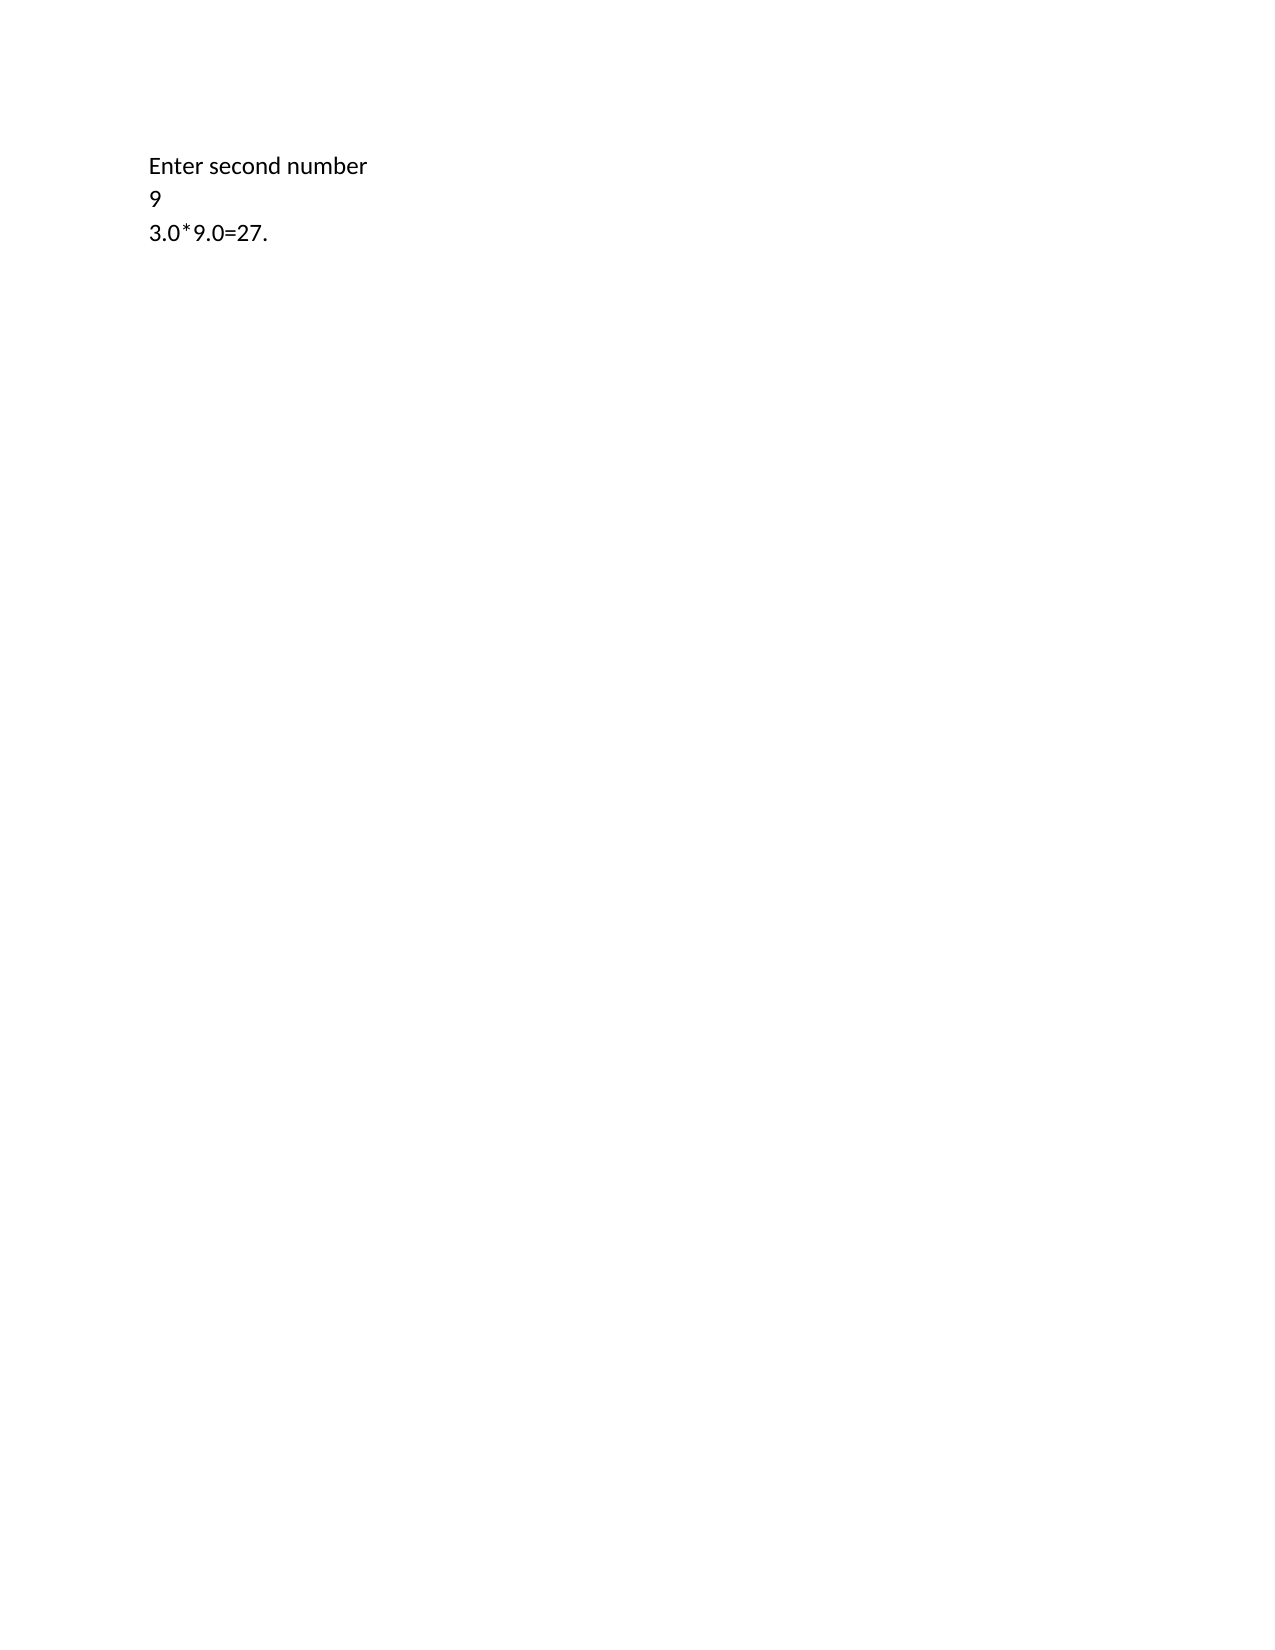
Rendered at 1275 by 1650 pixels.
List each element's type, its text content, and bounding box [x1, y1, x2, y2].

text Enter second number 9 [148, 150, 369, 214]
text 3.0*9.0=27. [148, 217, 1154, 248]
